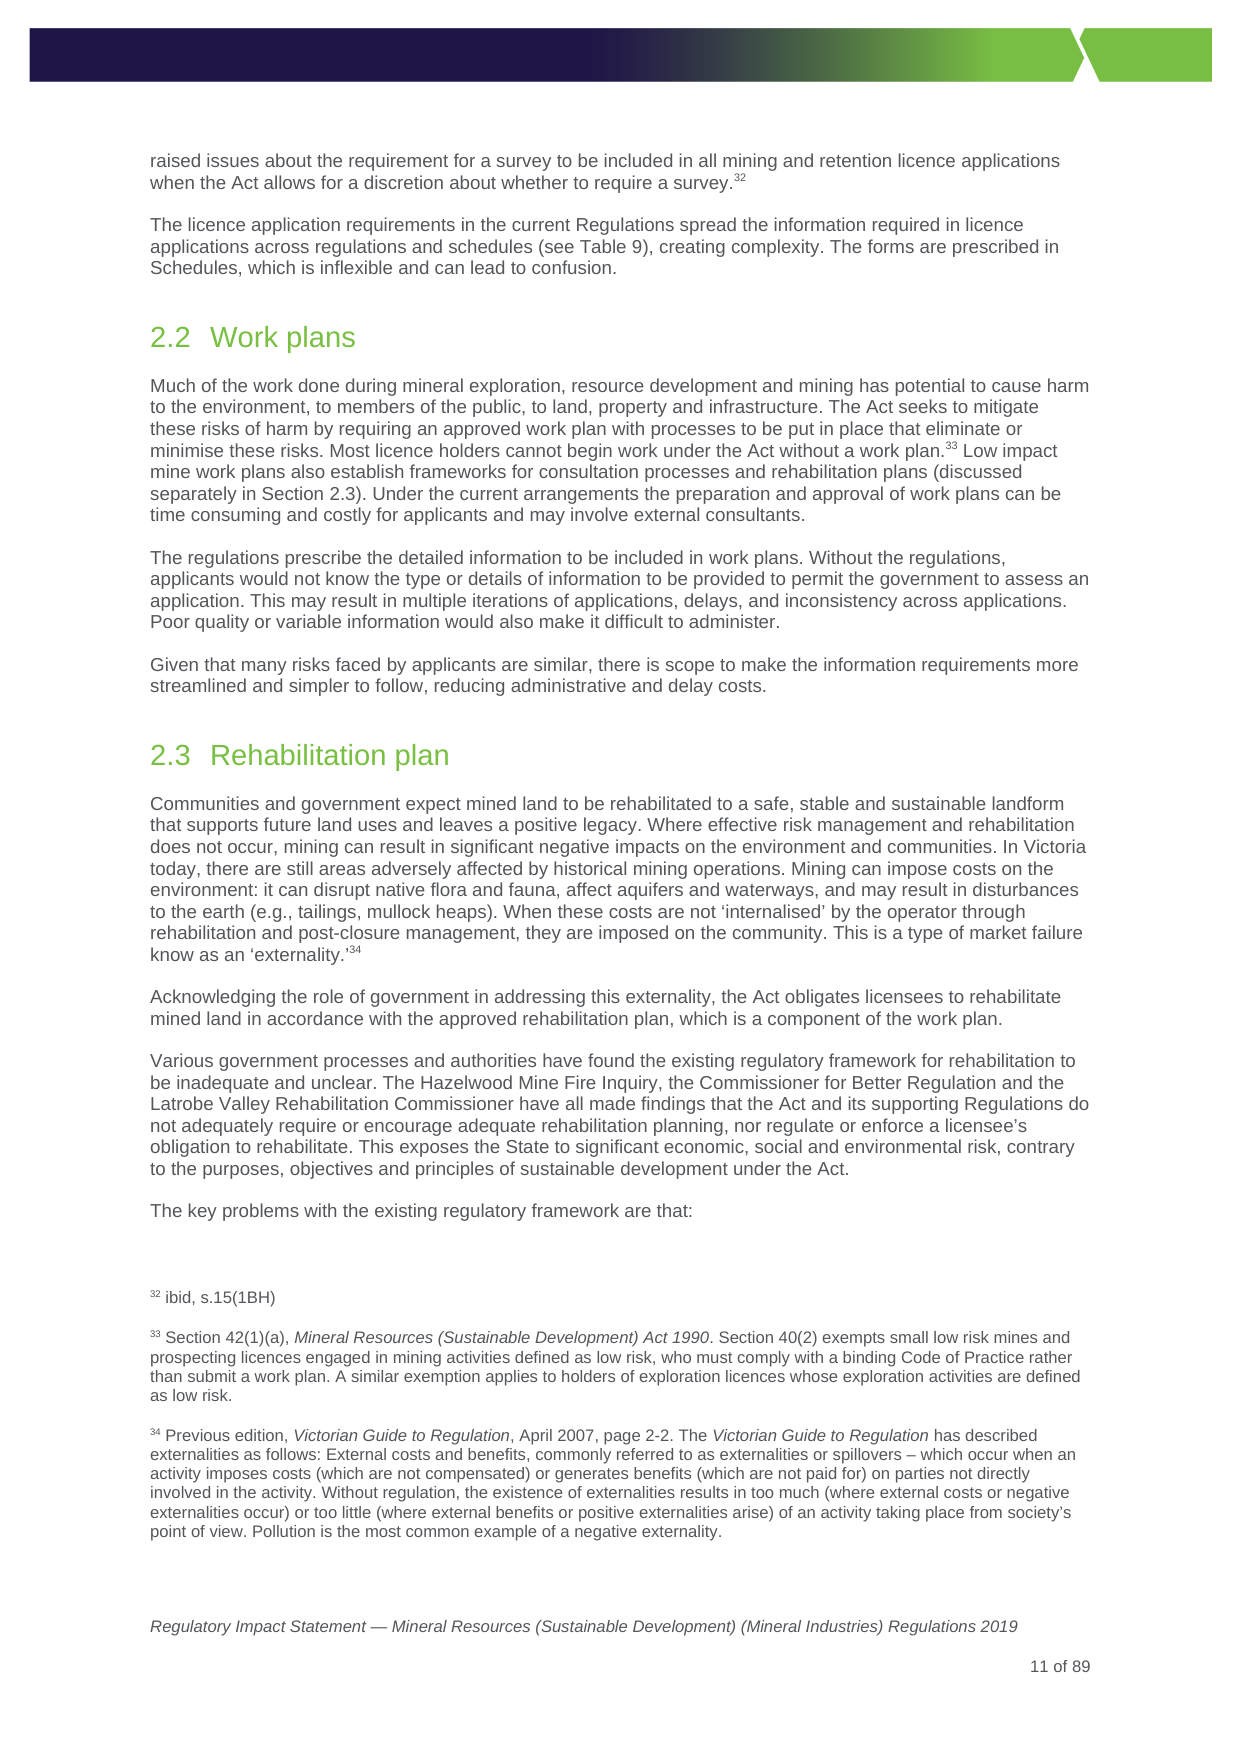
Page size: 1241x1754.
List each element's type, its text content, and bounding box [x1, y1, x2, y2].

text Much of the work done during mineral exploration, resource development and mining has potential to cause harm to the environment, to members of the public, to land, property and infrastructure. The Act seeks to mitigate these risks of harm by requiring an approved work plan with processes to be put in place that eliminate or minimise these risks. Most licence holders cannot begin work under the Act without a work plan. Low impact mine work plans also establish frameworks for consultation processes and rehabilitation plans (discussed separately in Section 2.3). Under the current arrangements the preparation and approval of work plans can be time consuming and costly for applicants and may involve external consultants. [150, 375, 1090, 526]
text Acknowledging the role of government in addressing this externality, the Act obligates licensees to rehabilitate mined land in accordance with the approved rehabilitation plan, which is a component of the work plan. [150, 986, 1090, 1029]
subtitle Rehabilitation plan [150, 738, 1090, 772]
subtitle Work plans [150, 320, 1090, 354]
text The current Regulations enable the collection of information necessary for the Minister to make decisions on granting licences and which the Act expressly requires to be prescribed in legislation. However, the industry has raised issues about the requirement for a survey to be included in all mining and retention licence applications when the Act allows for a discretion about whether to require a survey. [150, 150, 1090, 193]
text The licence application requirements in the current Regulations spread the information required in licence applications across regulations and schedules (see Table 9), creating complexity. The forms are prescribed in Schedules, which is inflexible and can lead to confusion. [150, 214, 1090, 279]
text The regulations prescribe the detailed information to be included in work plans. Without the regulations, applicants would not know the type or details of information to be provided to permit the government to assess an application. This may result in multiple iterations of applications, delays, and inconsistency across applications. Poor quality or variable information would also make it difficult to administer. [150, 546, 1090, 633]
text Various government processes and authorities have found the existing regulatory framework for rehabilitation to be inadequate and unclear. The Hazelwood Mine Fire Inquiry, the Commissioner for Better Regulation and the Latrobe Valley Rehabilitation Commissioner have all made findings that the Act and its supporting Regulations do not adequately require or encourage adequate rehabilitation planning, nor regulate or enforce a licensee’s obligation to rehabilitate. This exposes the State to significant economic, social and environmental risk, contrary to the purposes, objectives and principles of sustainable development under the Act. [150, 1050, 1090, 1179]
picture [0, 0, 1241, 1753]
text Given that many risks faced by applicants are similar, there is scope to make the information requirements more streamlined and simpler to follow, reducing administrative and delay costs. [150, 653, 1090, 697]
text Communities and government expect mined land to be rehabilitated to a safe, stable and sustainable landform that supports future land uses and leaves a positive legacy. Where effective risk management and rehabilitation does not occur, mining can result in significant negative impacts on the environment and communities. In Victoria today, there are still areas adversely affected by historical mining operations. Mining can impose costs on the environment: it can disrupt native flora and fauna, affect aquifers and waterways, and may result in disturbances to the earth (e.g., tailings, mullock heaps). When these costs are not ‘internalised’ by the operator through rehabilitation and post-closure management, they are imposed on the community. This is a type of market failure know as an ‘externality.’ [150, 793, 1090, 965]
text The key problems with the existing regulatory framework are that: [150, 1200, 1090, 1222]
